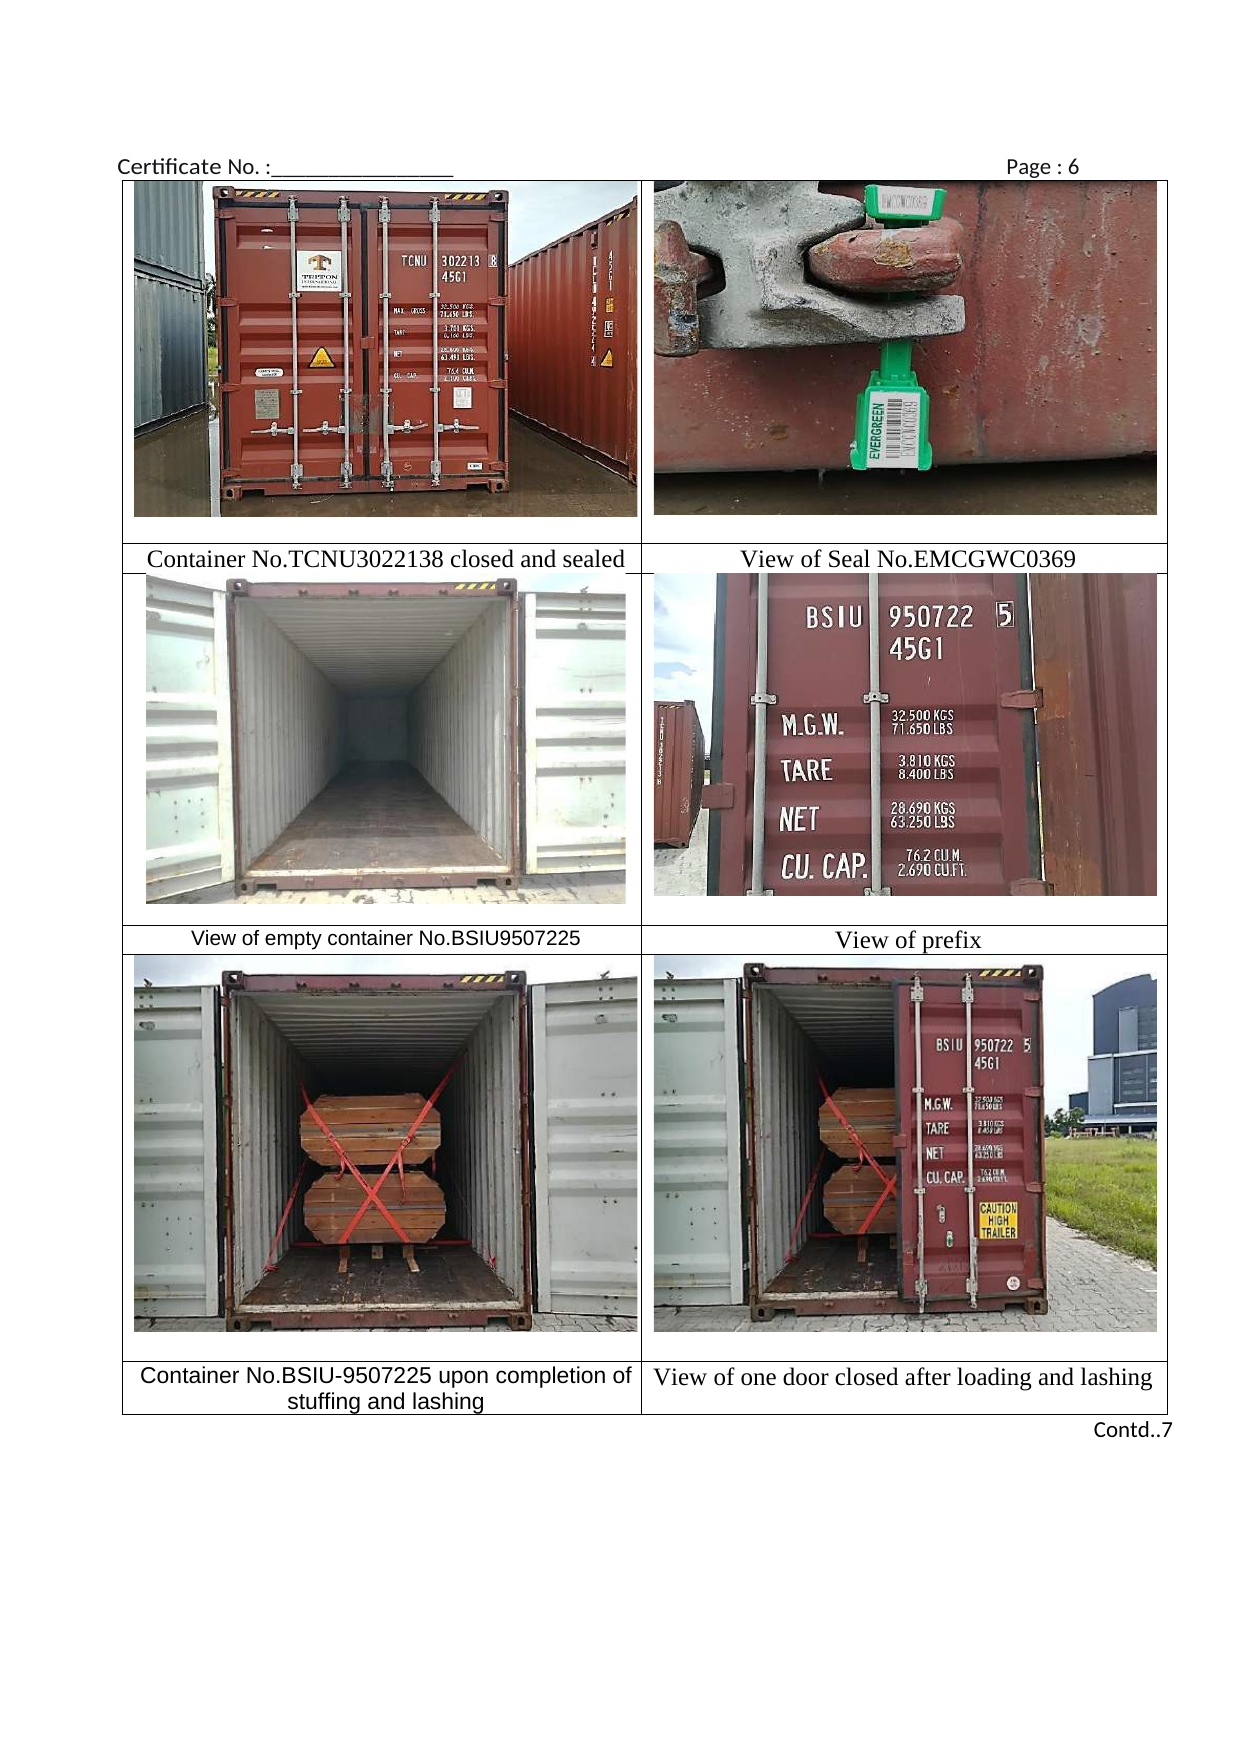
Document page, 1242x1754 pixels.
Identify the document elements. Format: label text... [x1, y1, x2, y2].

table_cell [642, 574, 1167, 924]
table_cell View of Seal No.EMCGWC0369 [642, 544, 1167, 573]
table_cell View of prefix [642, 926, 1167, 954]
picture [134, 181, 638, 517]
table_cell [642, 955, 1167, 1361]
table_cell [123, 955, 641, 1361]
table_cell [123, 574, 641, 924]
table_header [123, 181, 641, 543]
picture [653, 573, 1157, 896]
table_cell View of one door closed after loading and lashing [642, 1362, 1167, 1414]
table_cell Container No.TCNU3022138 closed and sealed [123, 544, 641, 573]
picture [653, 181, 1157, 515]
text Certificate No. :________________ Page : 6 [117, 152, 1180, 180]
table_cell Container No.BSIU-9507225 upon completion of stuffing and lashing [123, 1362, 641, 1414]
picture [146, 573, 626, 904]
text Contd..7 [106, 1415, 1173, 1443]
picture [653, 955, 1157, 1332]
table_header [642, 181, 1167, 543]
table_cell View of empty container No.BSIU9507225 [123, 926, 641, 954]
picture [134, 955, 638, 1332]
